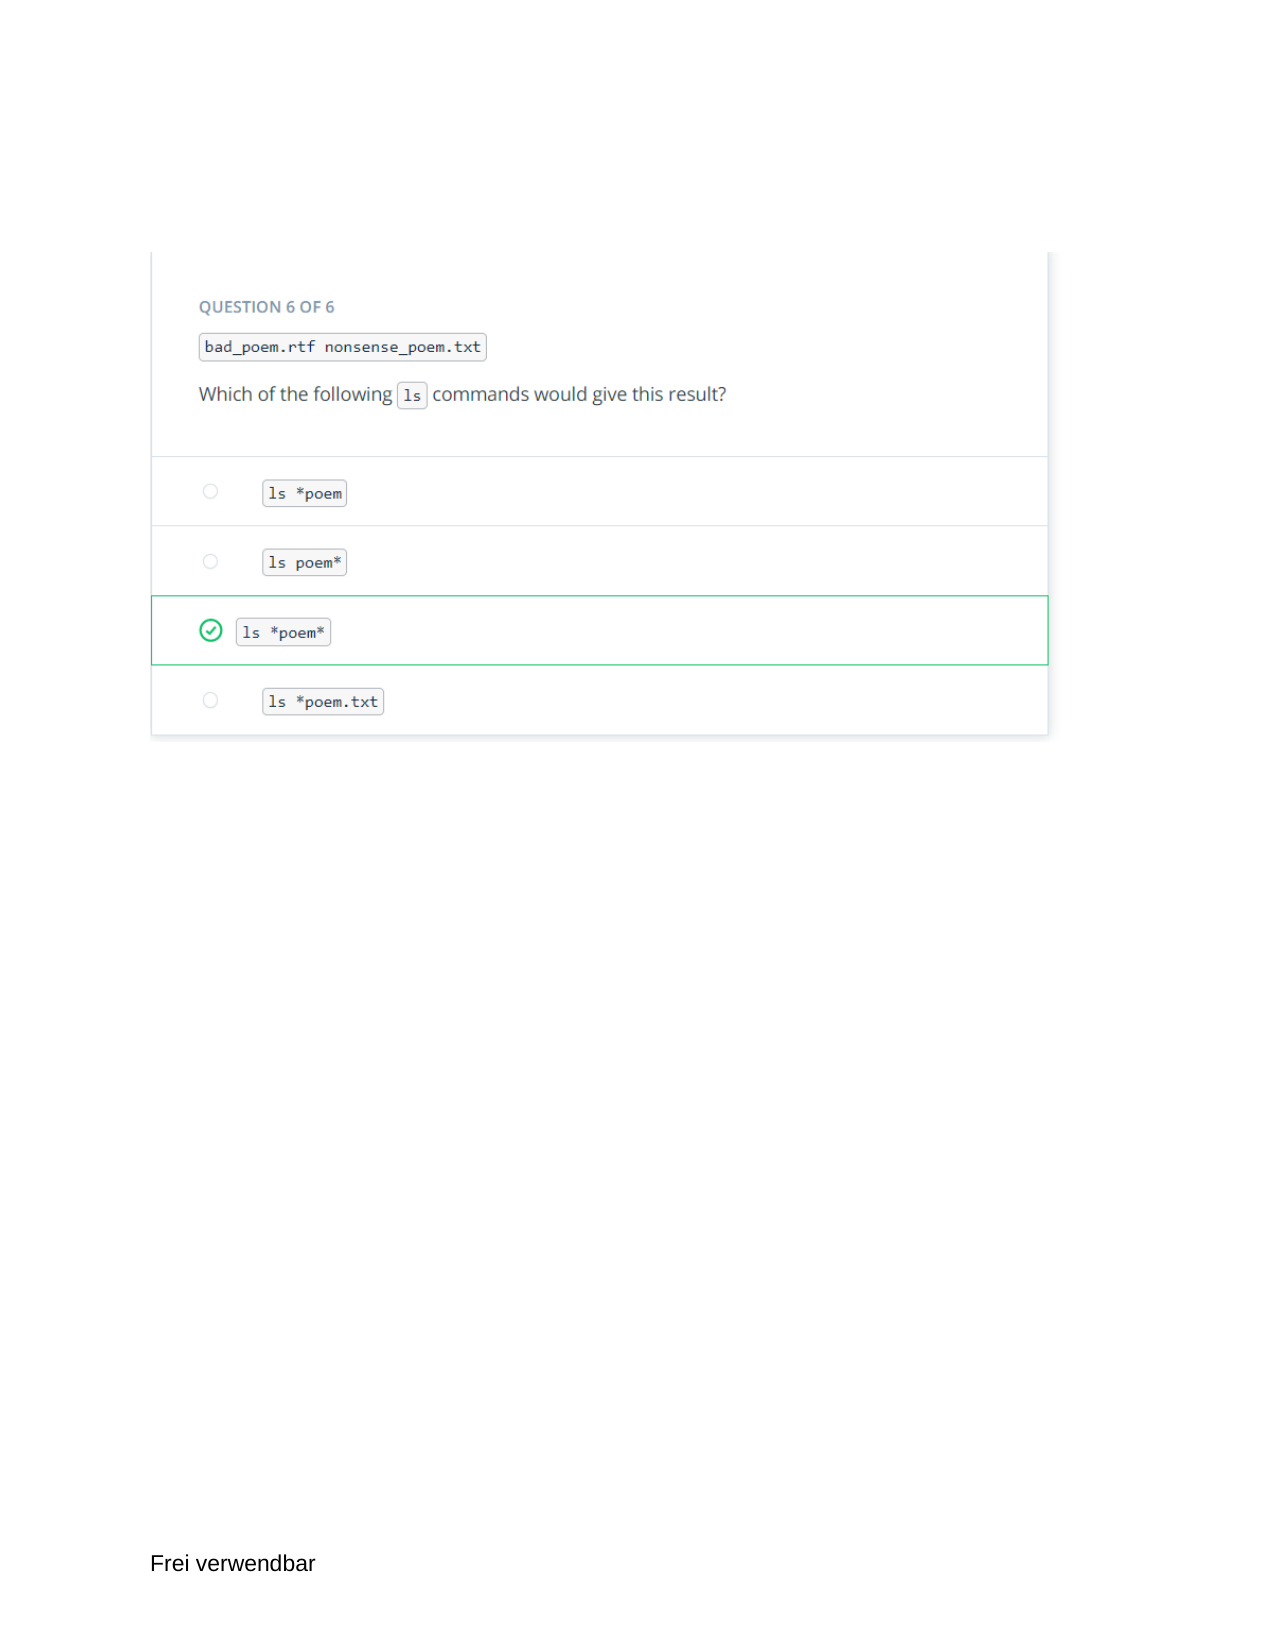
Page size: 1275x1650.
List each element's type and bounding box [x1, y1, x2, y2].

picture [150, 252, 1125, 742]
